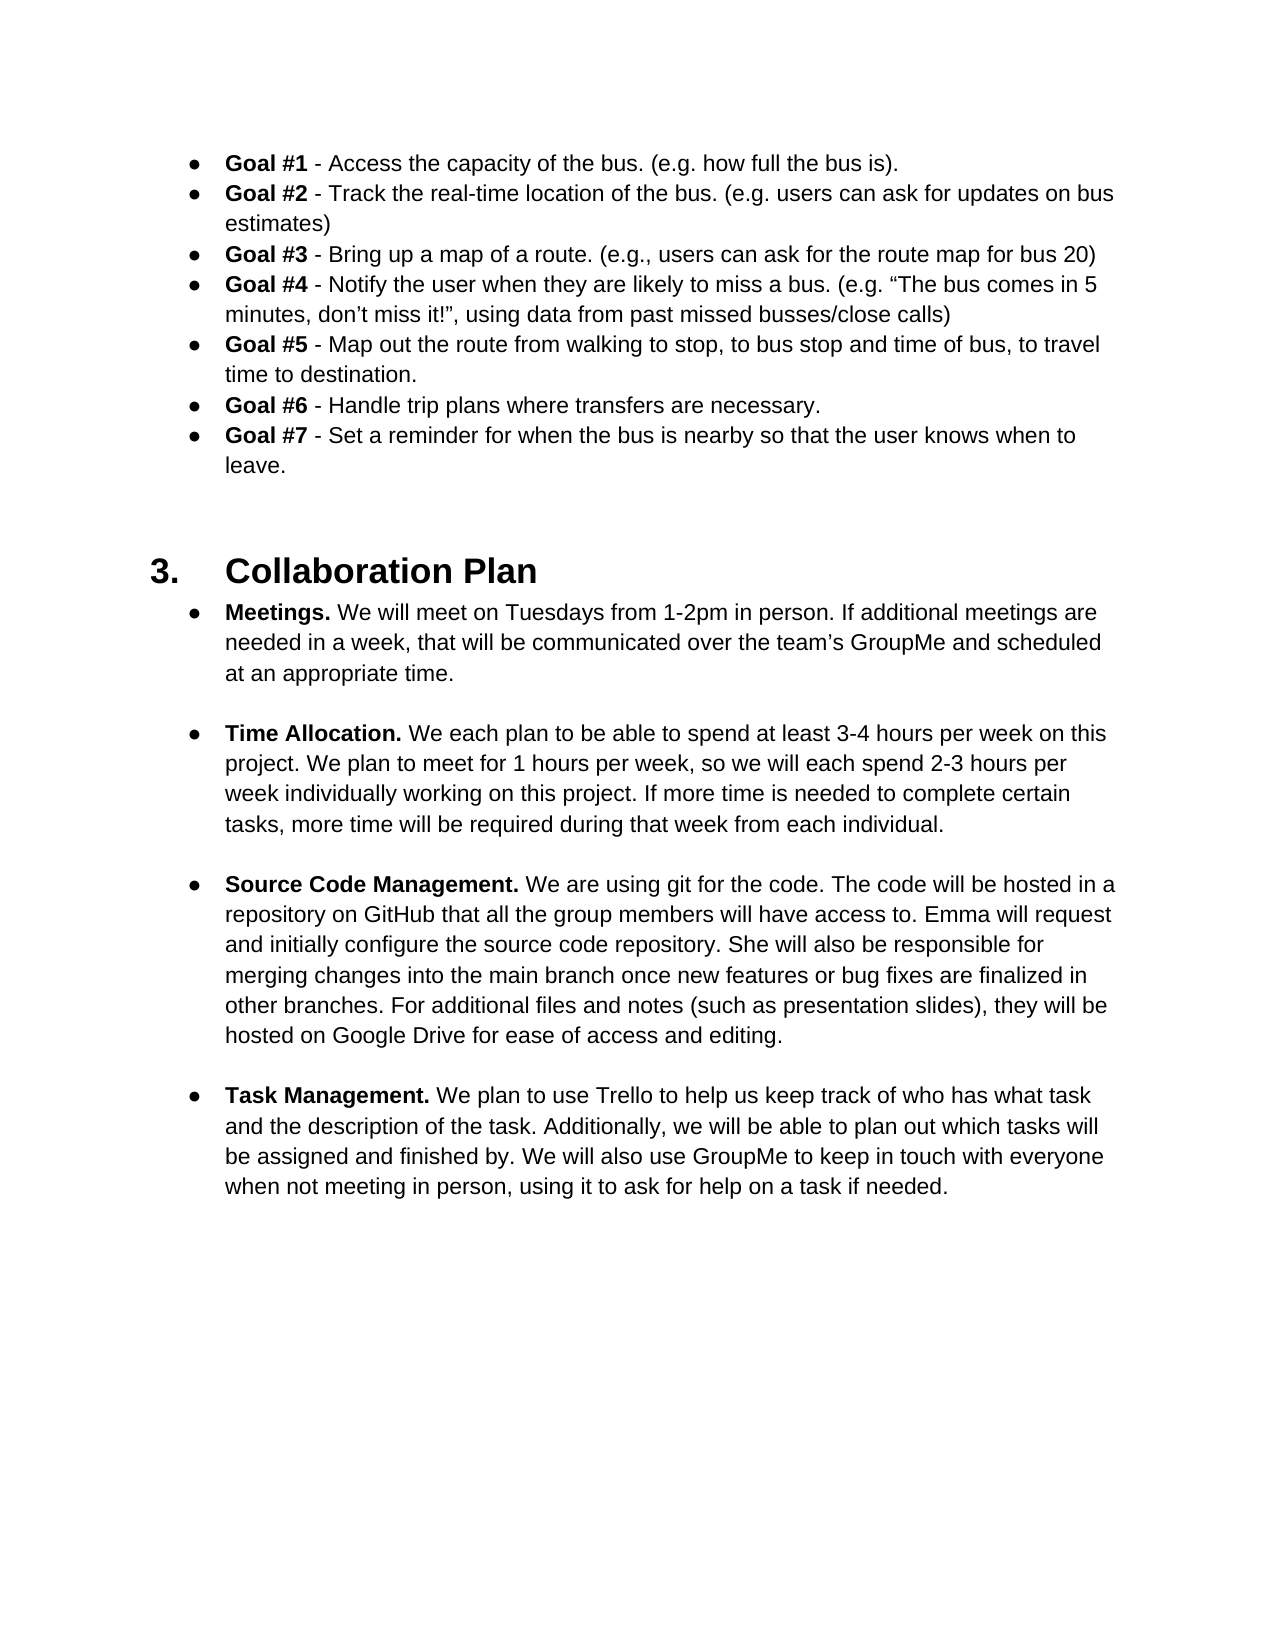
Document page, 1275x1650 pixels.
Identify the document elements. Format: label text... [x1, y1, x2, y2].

list Meetings. We will meet on Tuesdays from 1-2pm in person. If additional meetings are needed in a week, that will be communicated over the team’s GroupMe and scheduled at an appropriate time. [187, 599, 1125, 686]
list Goal #3 - Bring up a map of a route. (e.g., users can ask for the route map for bus 20) [187, 241, 1125, 267]
subtitle 3. Collaboration Plan [150, 550, 1125, 591]
list Task Management. We plan to use Trello to help us keep track of who has what task and the description of the task. Additionally, we will be able to plan out which tasks will be assigned and finished by. We will also use GroupMe to keep in touch with everyone when not meeting in person, using it to ask for help on a task if needed. [187, 1082, 1125, 1199]
list Goal #6 - Handle trip plans where transfers are necessary. [187, 392, 1125, 418]
list Source Code Management. We are using git for the code. The code will be hosted in a repository on GitHub that all the group members will have access to. Emma will request and initially configure the source code repository. She will also be responsible for merging changes into the main branch once new features or bug fixes are finalized in other branches. For additional files and notes (such as presentation slides), they will be hosted on Google Drive for ease of access and editing. [187, 871, 1125, 1048]
list Goal #7 - Set a reminder for when the bus is nearby so that the user knows when to leave. [187, 422, 1125, 478]
list Goal #5 - Map out the route from walking to stop, to bus stop and time of bus, to travel time to destination. [187, 331, 1125, 388]
list Time Allocation. We each plan to be able to spend at least 3-4 hours per week on this project. We plan to meet for 1 hours per week, so we will each spend 2-3 hours per week individually working on this project. If more time is needed to complete certain tasks, more time will be required during that week from each individual. [187, 720, 1125, 837]
list Goal #4 - Notify the user when they are likely to miss a bus. (e.g. “The bus comes in 5 minutes, don’t miss it!”, using data from past missed busses/close calls) [187, 271, 1125, 327]
list Goal #1 - Access the capacity of the bus. (e.g. how full the bus is). [187, 150, 1125, 176]
list Goal #2 - Track the real-time location of the bus. (e.g. users can ask for updates on bus estimates) [187, 180, 1125, 237]
